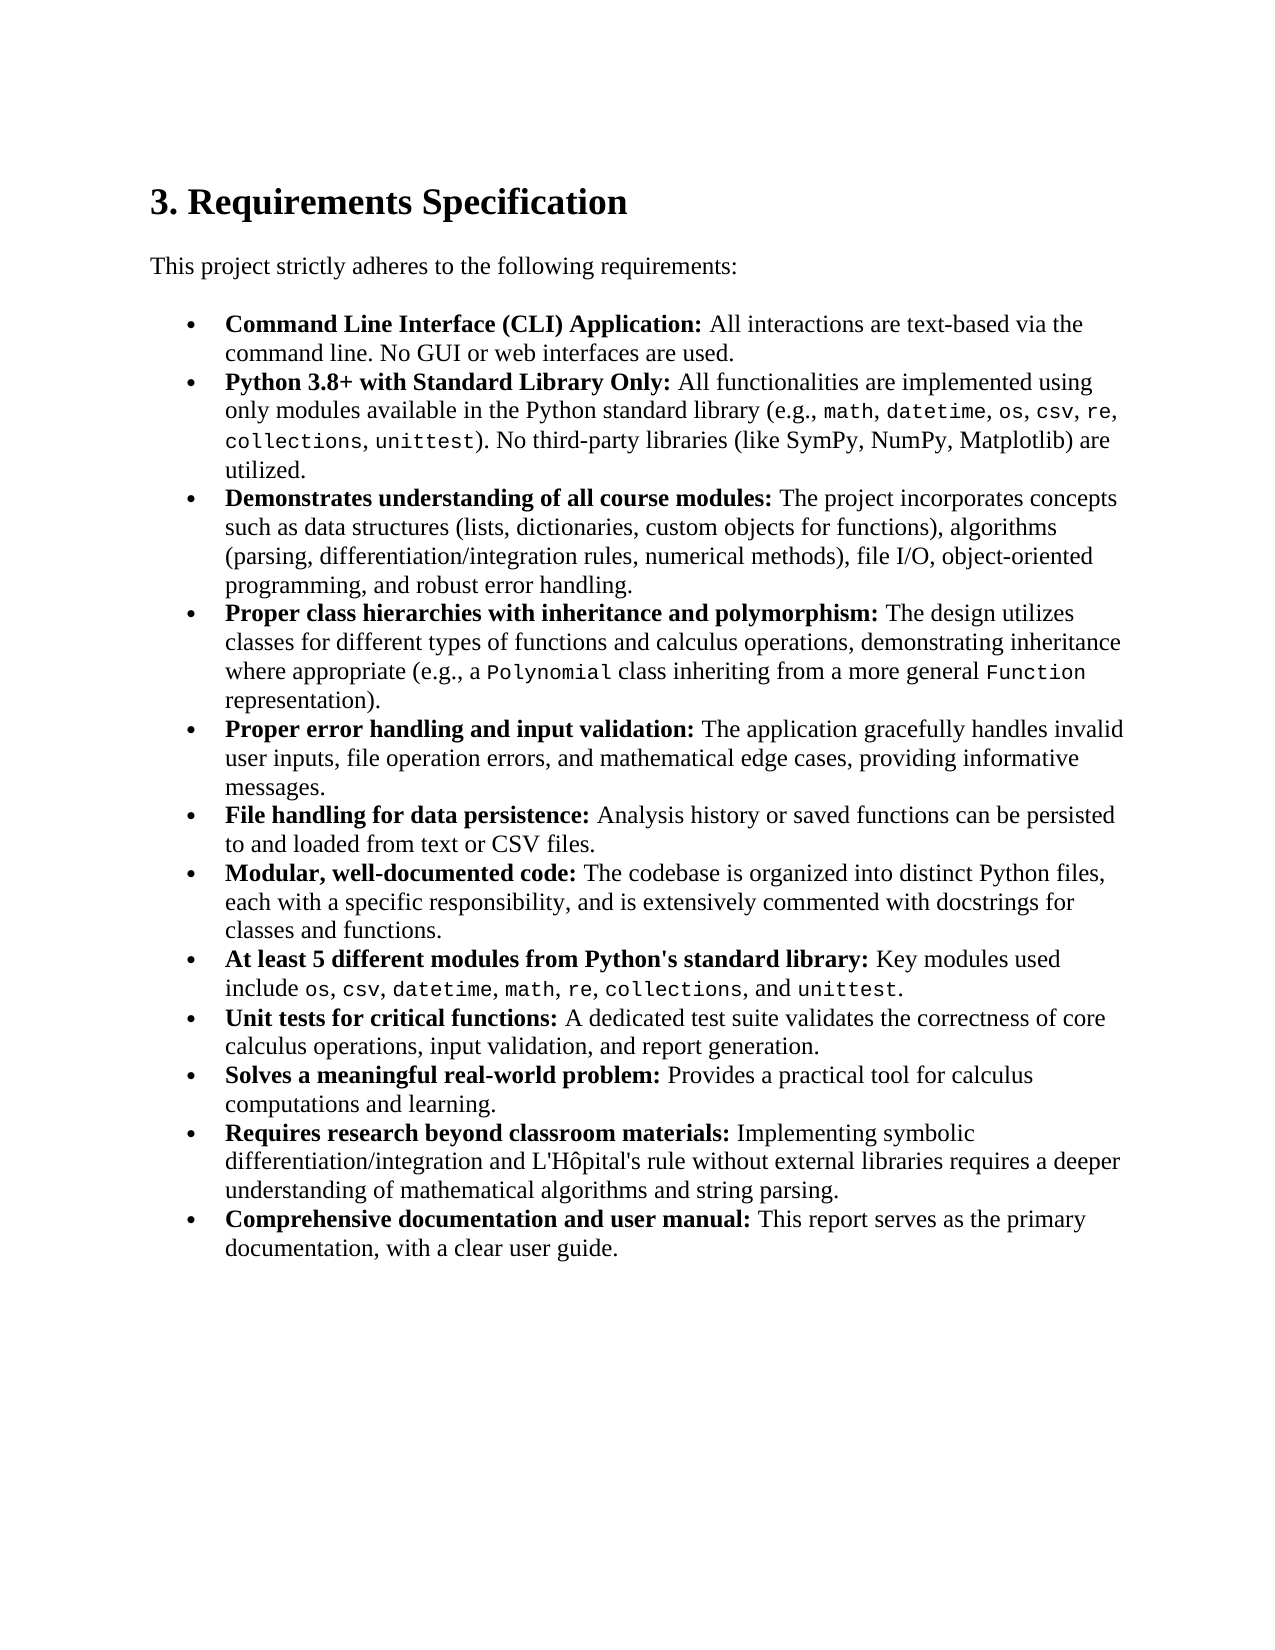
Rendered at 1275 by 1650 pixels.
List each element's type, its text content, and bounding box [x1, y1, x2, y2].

list Proper class hierarchies with inheritance and polymorphism: The design utilizes classes for different types of functions and calculus operations, demonstrating inheritance where appropriate (e.g., a Polynomial class inheriting from a more general Function representation). [187, 598, 1125, 714]
list Solves a meaningful real-world problem: Provides a practical tool for calculus computations and learning. [187, 1060, 1125, 1118]
list At least 5 different modules from Python's standard library: Key modules used include os, csv, datetime, math, re, collections, and unittest. [187, 944, 1125, 1003]
text This project strictly adheres to the following requirements: [150, 251, 1125, 280]
list Command Line Interface (CLI) Application: All interactions are text-based via the command line. No GUI or web interfaces are used. [187, 309, 1125, 367]
list Demonstrates understanding of all course modules: The project incorporates concepts such as data structures (lists, dictionaries, custom objects for functions), algorithms (parsing, differentiation/integration rules, numerical methods), file I/O, object-oriented programming, and robust error handling. [187, 483, 1125, 598]
list Python 3.8+ with Standard Library Only: All functionalities are implemented using only modules available in the Python standard library (e.g., math, datetime, os, csv, re, collections, unittest). No third-party libraries (like SymPy, NumPy, Matplotlib) are utilized. [187, 367, 1125, 483]
list Unit tests for critical functions: A dedicated test suite validates the correctness of core calculus operations, input validation, and report generation. [187, 1003, 1125, 1060]
text 3. Requirements Specification [150, 179, 1125, 222]
list Comprehensive documentation and user manual: This report serves as the primary documentation, with a clear user guide. [187, 1204, 1125, 1261]
list File handling for data persistence: Analysis history or saved functions can be persisted to and loaded from text or CSV files. [187, 801, 1125, 858]
list Modular, well-documented code: The codebase is organized into distinct Python files, each with a specific responsibility, and is extensively commented with docstrings for classes and functions. [187, 858, 1125, 944]
list Requires research beyond classroom materials: Implementing symbolic differentiation/integration and L'Hôpital's rule without external libraries requires a deeper understanding of mathematical algorithms and string parsing. [187, 1118, 1125, 1204]
list Proper error handling and input validation: The application gracefully handles invalid user inputs, file operation errors, and mathematical edge cases, providing informative messages. [187, 714, 1125, 801]
